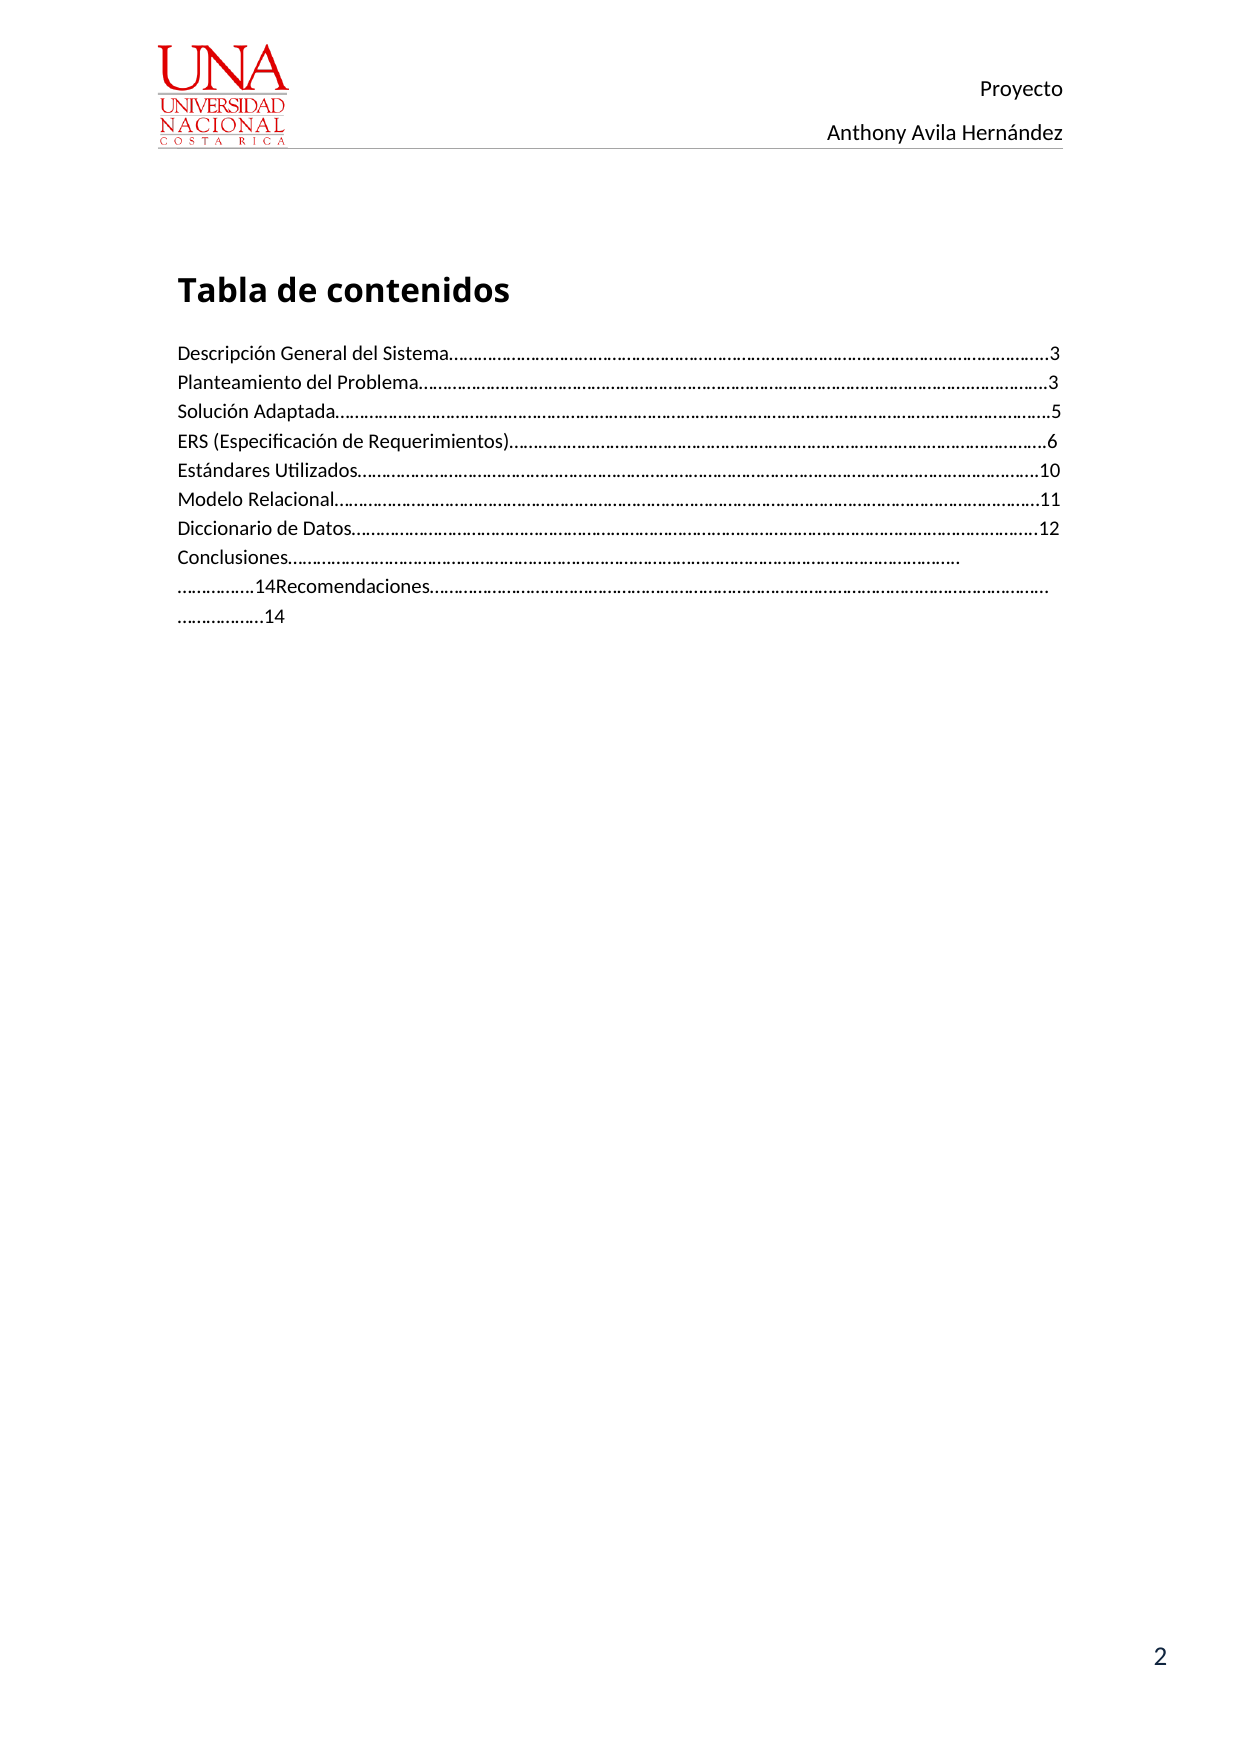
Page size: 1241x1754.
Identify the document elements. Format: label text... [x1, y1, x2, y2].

text Descripción General del Sistema……………………………………………………………………………………………………………..3 [177, 340, 1063, 366]
picture [157, 44, 289, 149]
text Tabla de contenidos [177, 267, 1063, 313]
text Planteamiento del Problema…………………………………………………………………………………………………….…………….3 [177, 369, 1063, 395]
text Solución Adaptada…………………………………………………………………………………………………………….…………………….5 ERS (Especificación de Requerimientos)………………………………………………………………………………………………….6 Estándares Utilizados…………………………………………………………………………………………………………………………….10 Modelo Relacional…………………………………………………………………………………………………………………………………11 Diccionario de Datos……………………………………………………………………………………………………………………………..12 Conclusiones…………………………………………………………………………………………………………………………..…………….14Recomendaciones…………………………………………………………………………………………………………………………………14 [177, 399, 1063, 628]
